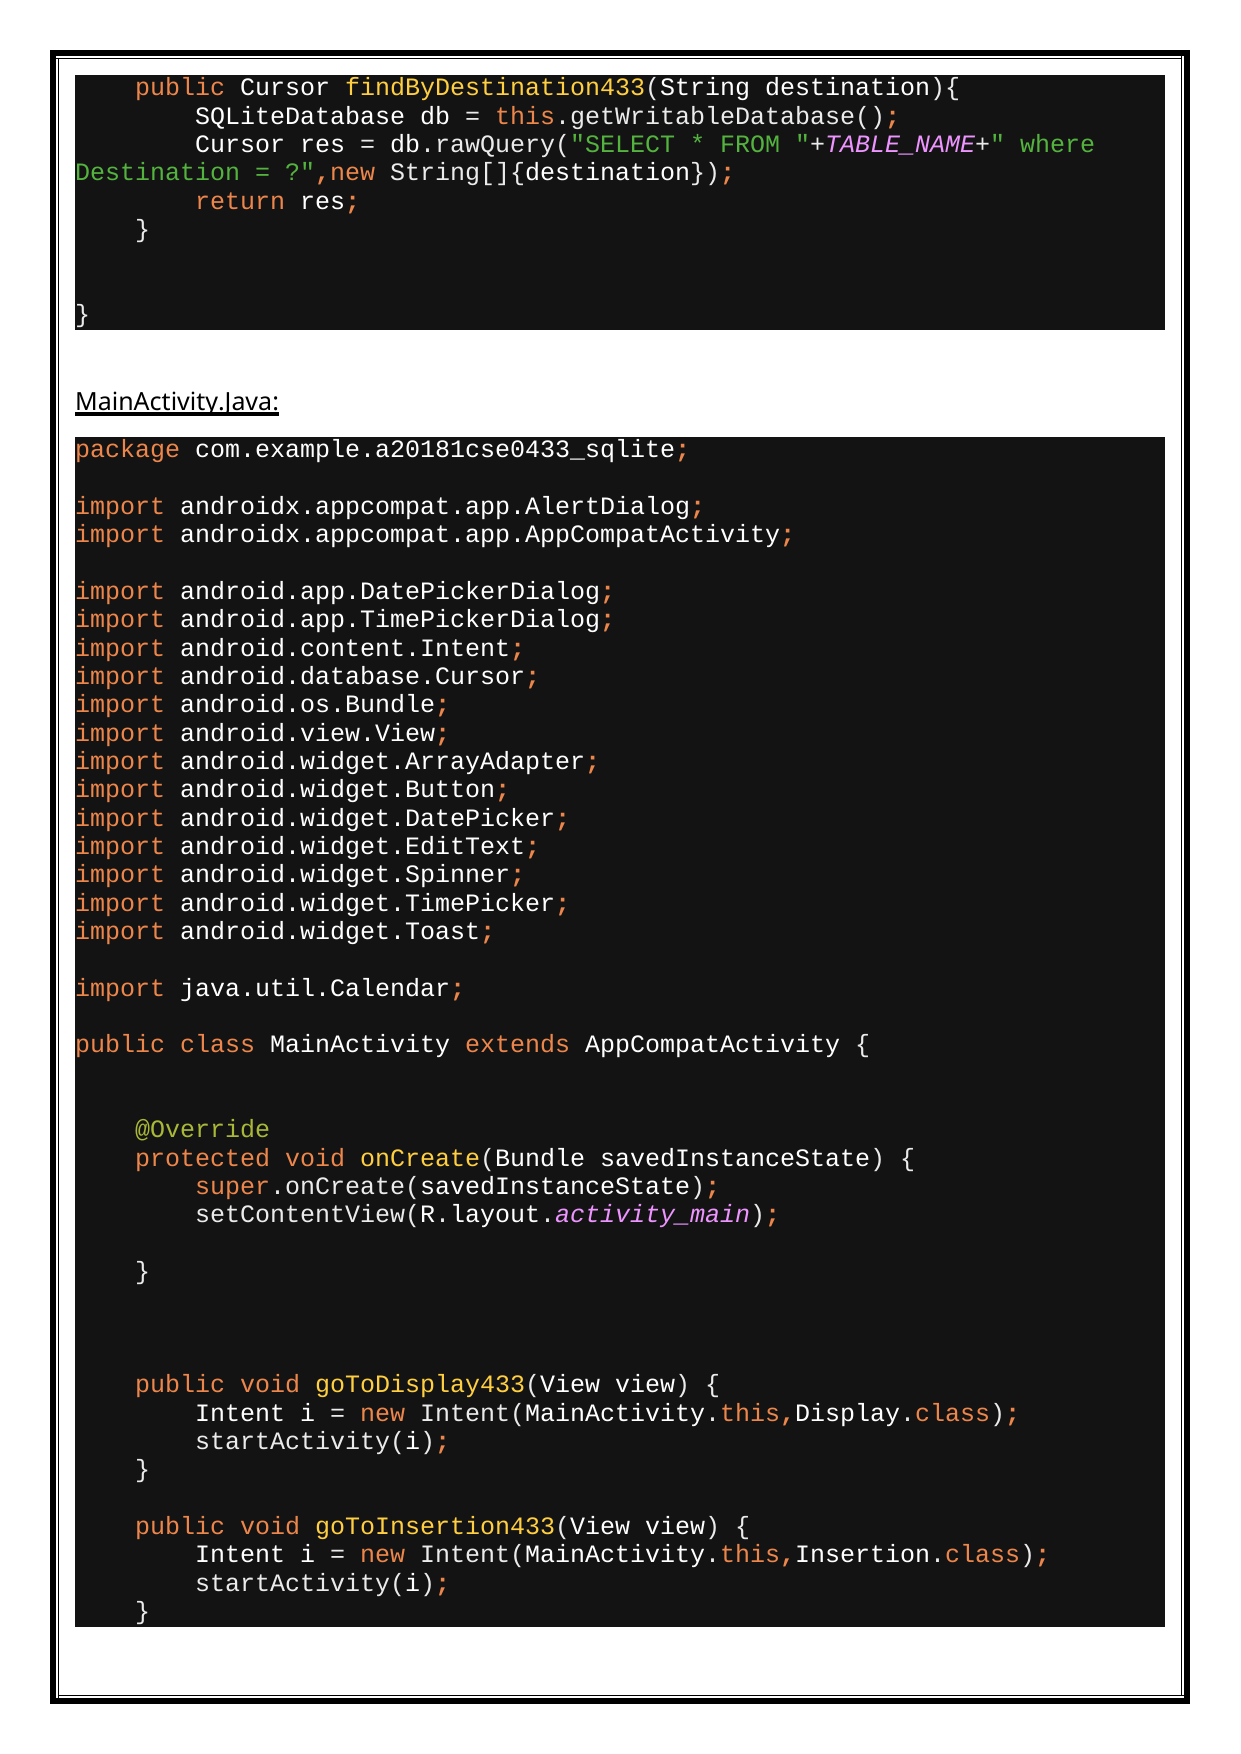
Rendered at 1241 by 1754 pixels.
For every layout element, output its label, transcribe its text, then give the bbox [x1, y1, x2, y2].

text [75, 437, 1165, 1627]
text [75, 75, 1165, 330]
text MainActivity.Java: [75, 383, 1165, 417]
